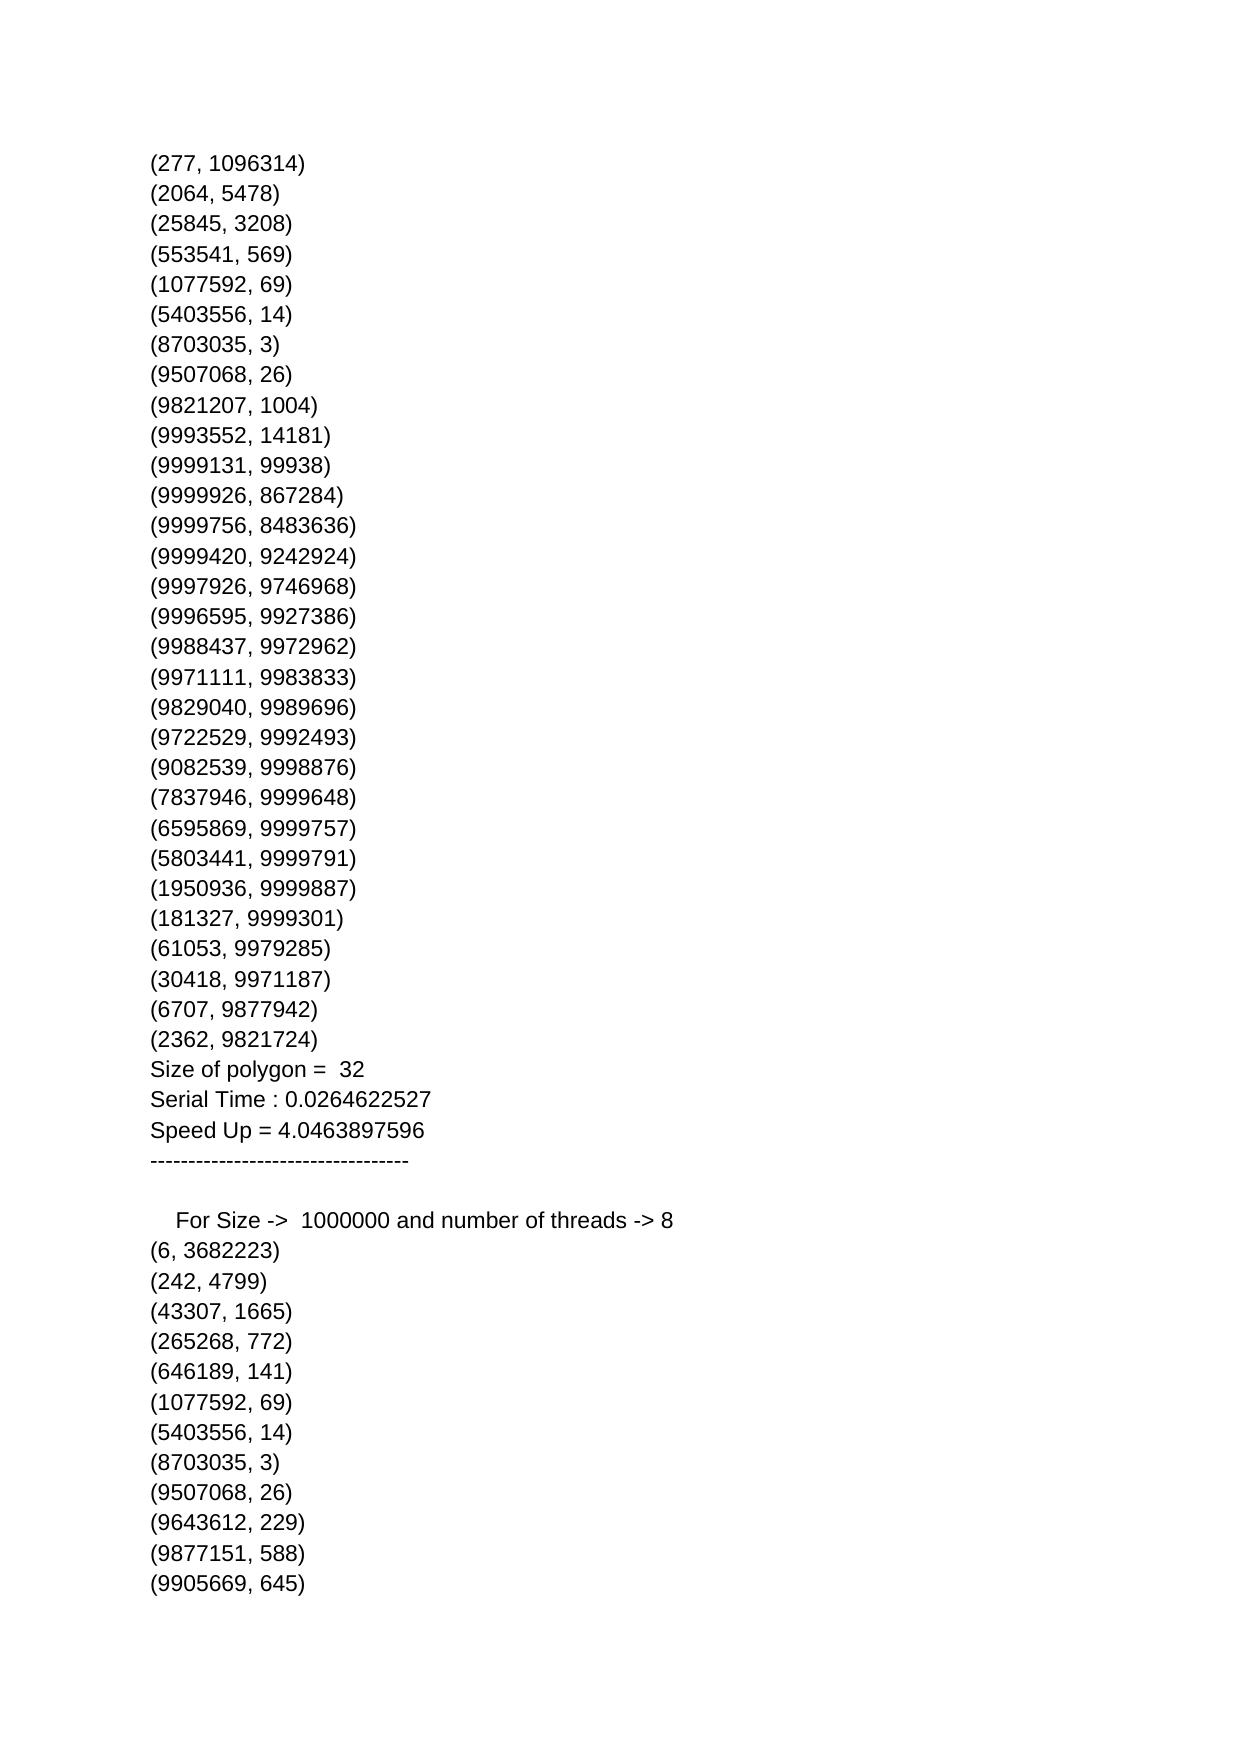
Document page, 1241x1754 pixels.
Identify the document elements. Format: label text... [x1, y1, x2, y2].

text (5403556, 14) [150, 301, 1090, 327]
text (8703035, 3) [150, 1449, 1090, 1475]
text For Size -> 1000000 and number of threads -> 8 [150, 1207, 1090, 1234]
text (43307, 1665) [150, 1298, 1090, 1324]
text (181327, 9999301) [150, 905, 1090, 932]
text (9507068, 26) [150, 361, 1090, 388]
text (9821207, 1004) [150, 392, 1090, 418]
text (9829040, 9989696) [150, 694, 1090, 720]
text (9999420, 9242924) [150, 543, 1090, 569]
text (9993552, 14181) [150, 422, 1090, 448]
text Size of polygon = 32 [150, 1056, 1090, 1083]
text (2064, 5478) [150, 180, 1090, 207]
text (1077592, 69) [150, 1388, 1090, 1415]
text (5403556, 14) [150, 1419, 1090, 1445]
text (9999131, 99938) [150, 452, 1090, 478]
text (9999926, 867284) [150, 482, 1090, 509]
text (9996595, 9927386) [150, 603, 1090, 629]
text (6595869, 9999757) [150, 814, 1090, 841]
text (8703035, 3) [150, 331, 1090, 358]
text (265268, 772) [150, 1328, 1090, 1354]
text (1077592, 69) [150, 271, 1090, 297]
text ---------------------------------- [150, 1147, 1090, 1173]
text (7837946, 9999648) [150, 784, 1090, 811]
text (553541, 569) [150, 241, 1090, 267]
text (2362, 9821724) [150, 1026, 1090, 1052]
text (9082539, 9998876) [150, 754, 1090, 781]
text (9877151, 588) [150, 1539, 1090, 1566]
text (9507068, 26) [150, 1479, 1090, 1506]
text (9643612, 229) [150, 1509, 1090, 1536]
text (9722529, 9992493) [150, 724, 1090, 750]
text (6, 3682223) [150, 1237, 1090, 1264]
text (5803441, 9999791) [150, 845, 1090, 871]
text (1950936, 9999887) [150, 875, 1090, 901]
text Speed Up = 4.0463897596 [150, 1117, 1090, 1143]
text (30418, 9971187) [150, 966, 1090, 992]
text (61053, 9979285) [150, 935, 1090, 962]
text (9971111, 9983833) [150, 663, 1090, 690]
text (9905669, 645) [150, 1570, 1090, 1596]
text (646189, 141) [150, 1358, 1090, 1385]
text (277, 1096314) [150, 150, 1090, 176]
text (9997926, 9746968) [150, 573, 1090, 599]
text (9988437, 9972962) [150, 633, 1090, 660]
text (25845, 3208) [150, 210, 1090, 237]
text Serial Time : 0.0264622527 [150, 1086, 1090, 1113]
text (9999756, 8483636) [150, 512, 1090, 539]
text (242, 4799) [150, 1268, 1090, 1294]
text (6707, 9877942) [150, 996, 1090, 1022]
